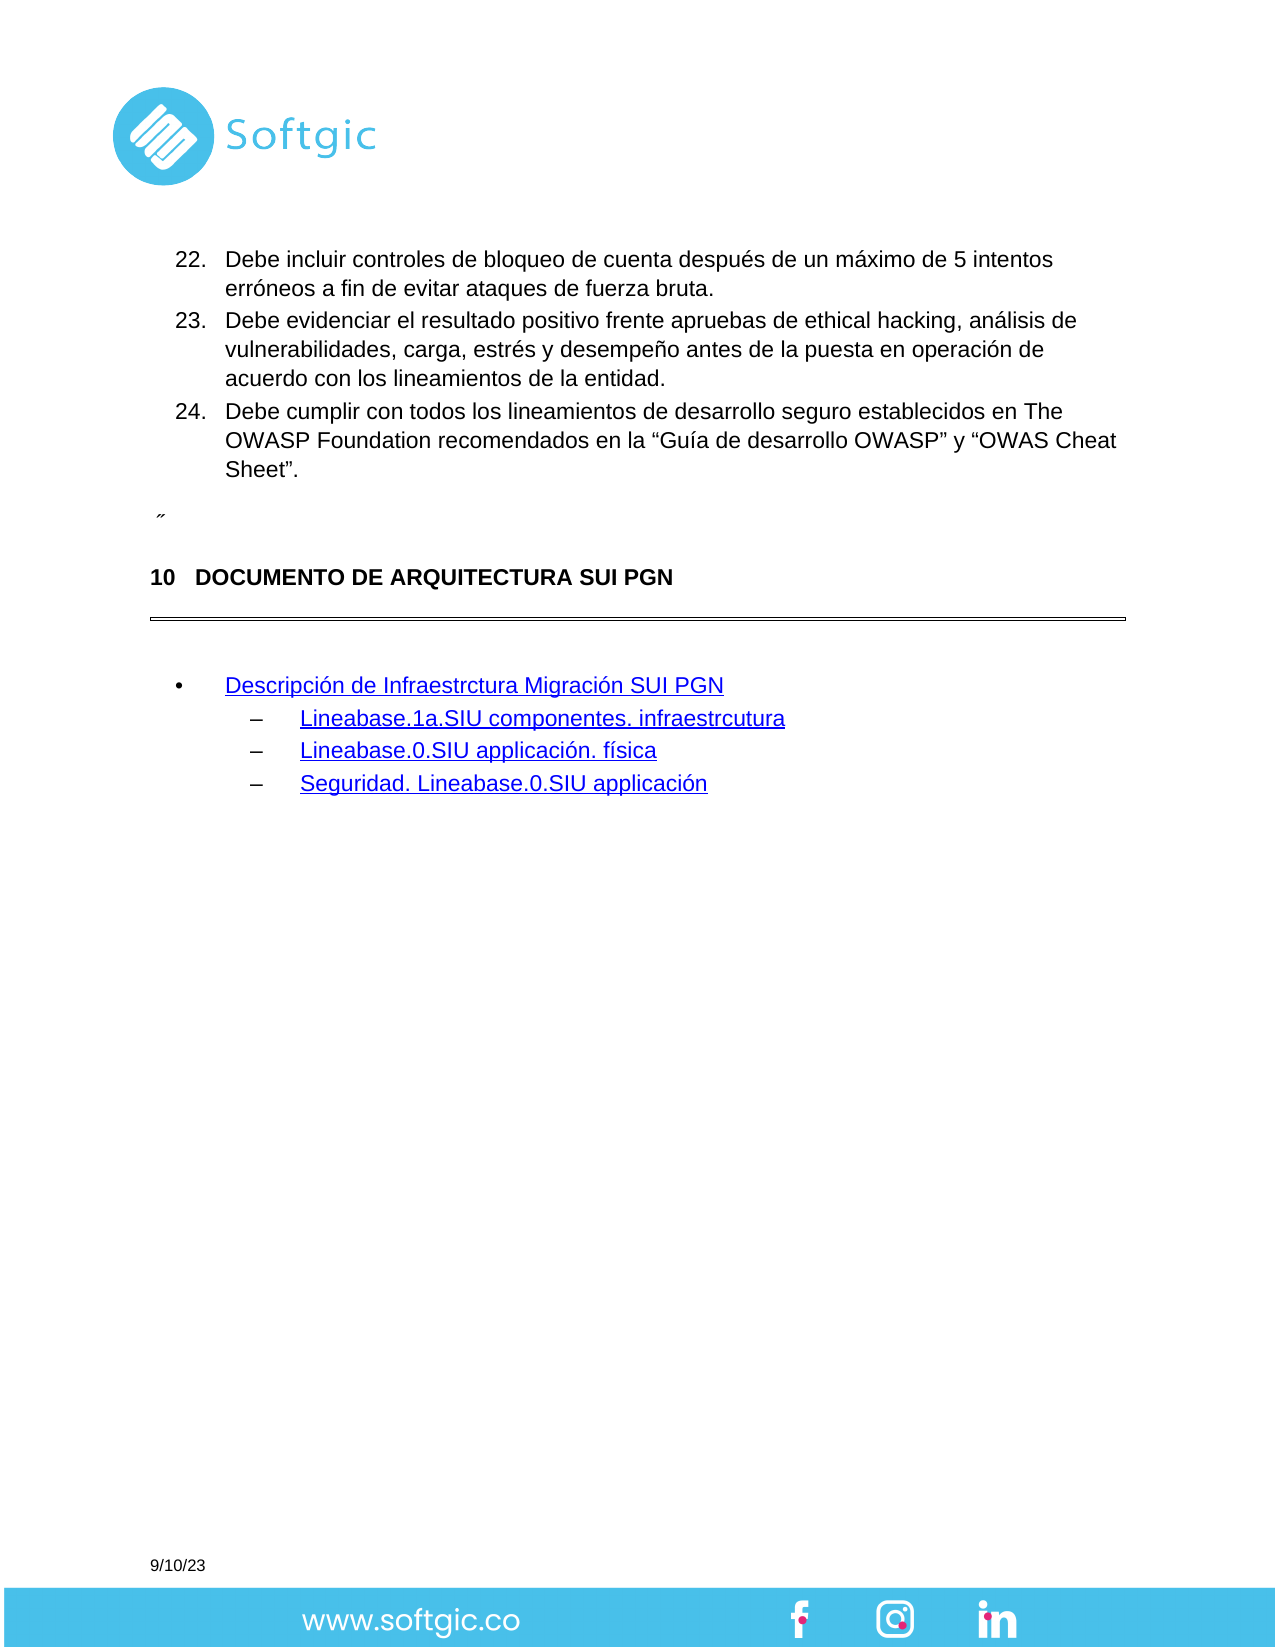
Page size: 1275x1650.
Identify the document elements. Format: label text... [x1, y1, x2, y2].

text ˝ [150, 510, 1125, 536]
picture [4, 0, 1275, 1647]
list Seguridad. Lineabase.0.SIU applicación [250, 770, 1125, 796]
list Debe cumplir con todos los lineamientos de desarrollo seguro establecidos en The OWASP Foundation recomendados en la “Guía de desarrollo OWASP” y “OWAS Cheat Sheet”. [175, 398, 1125, 482]
subtitle Documento de Arquitectura SUI PGN [150, 564, 1125, 590]
list Lineabase.0.SIU applicación. física [250, 737, 1125, 763]
list Debe incluir controles de bloqueo de cuenta después de un máximo de 5 intentos erróneos a fin de evitar ataques de fuerza bruta. [175, 246, 1125, 301]
list Lineabase.1a.SIU componentes. infraestrcutura [250, 704, 1125, 731]
list Descripción de Infraestrctura Migración SUI PGN [175, 672, 1125, 698]
list Debe evidenciar el resultado positivo frente apruebas de ethical hacking, análisis de vulnerabilidades, carga, estrés y desempeño antes de la puesta en operación de acuerdo con los lineamientos de la entidad. [175, 307, 1125, 392]
